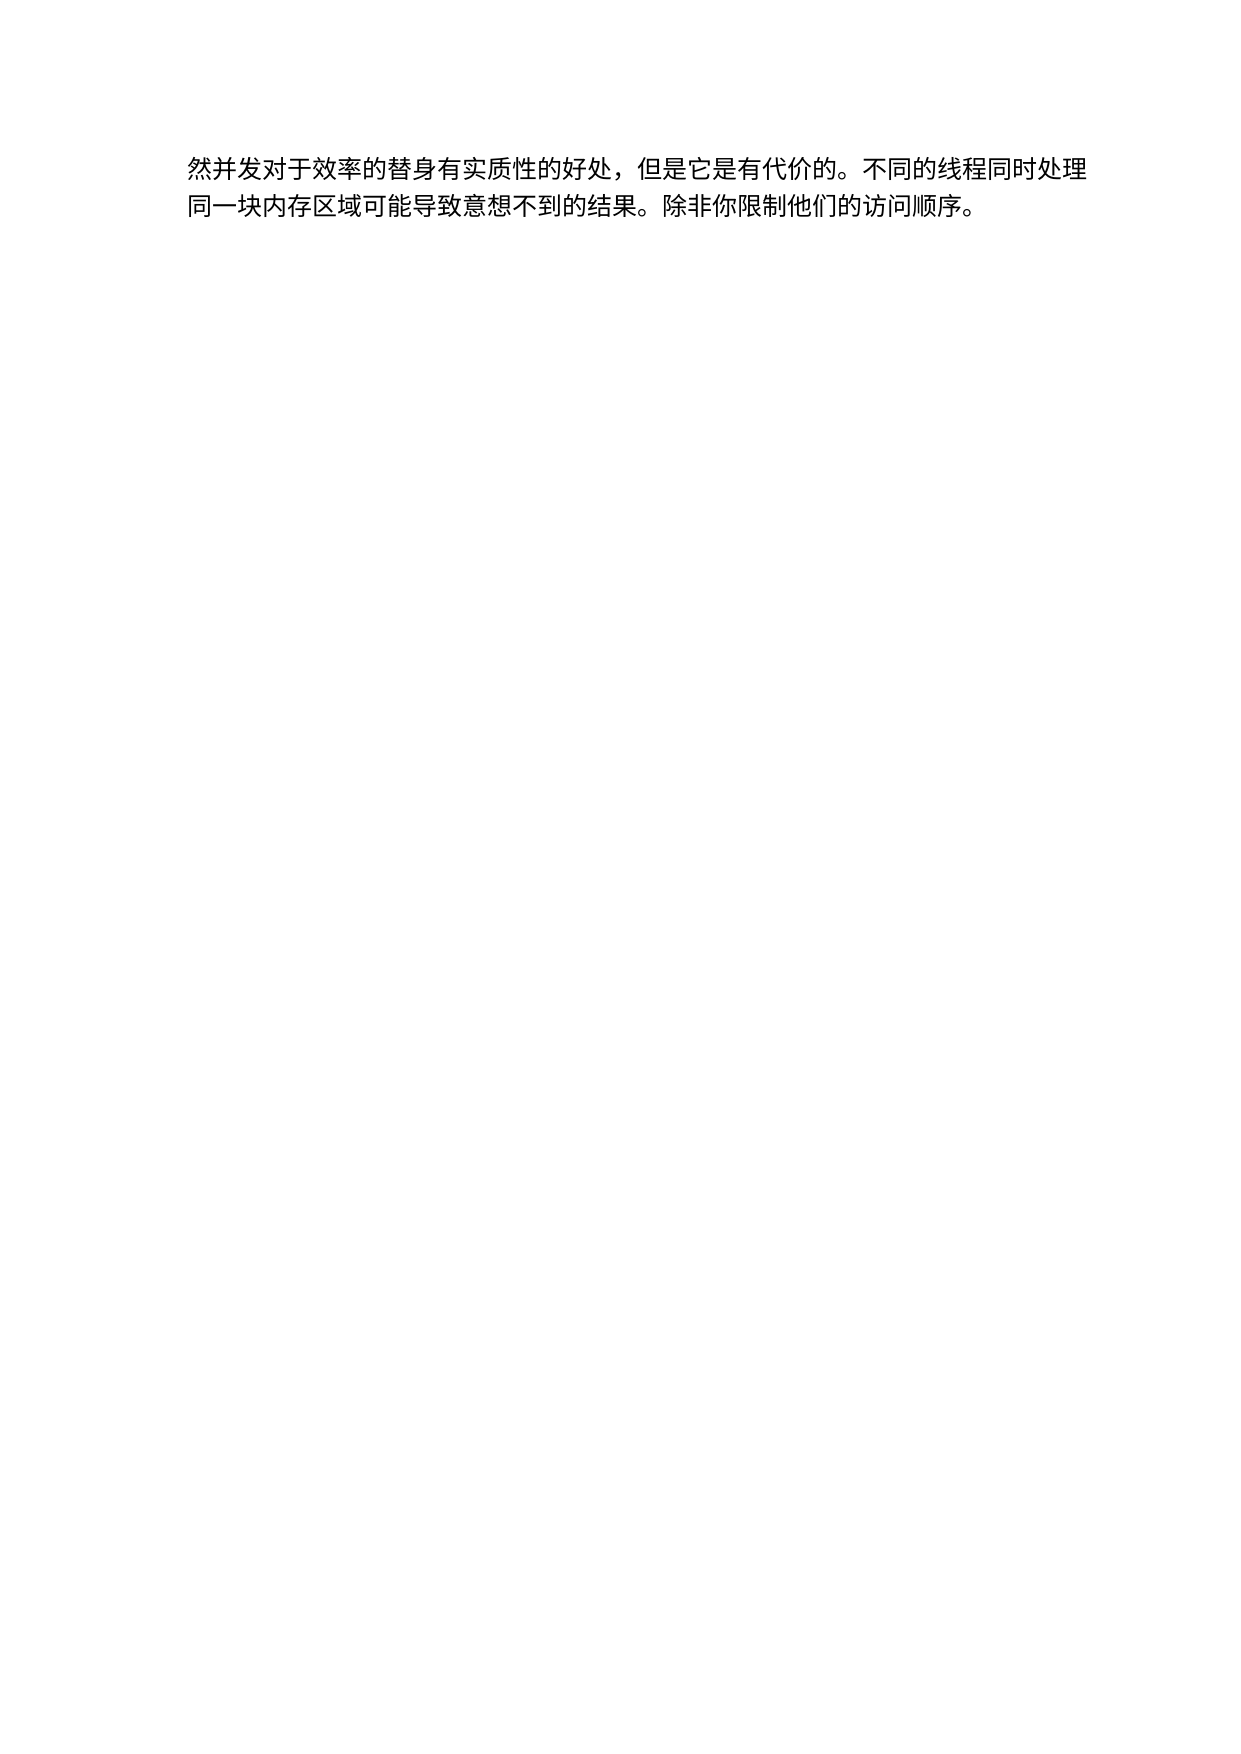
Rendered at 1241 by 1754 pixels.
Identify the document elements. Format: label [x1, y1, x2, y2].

text [187, 150, 1090, 222]
